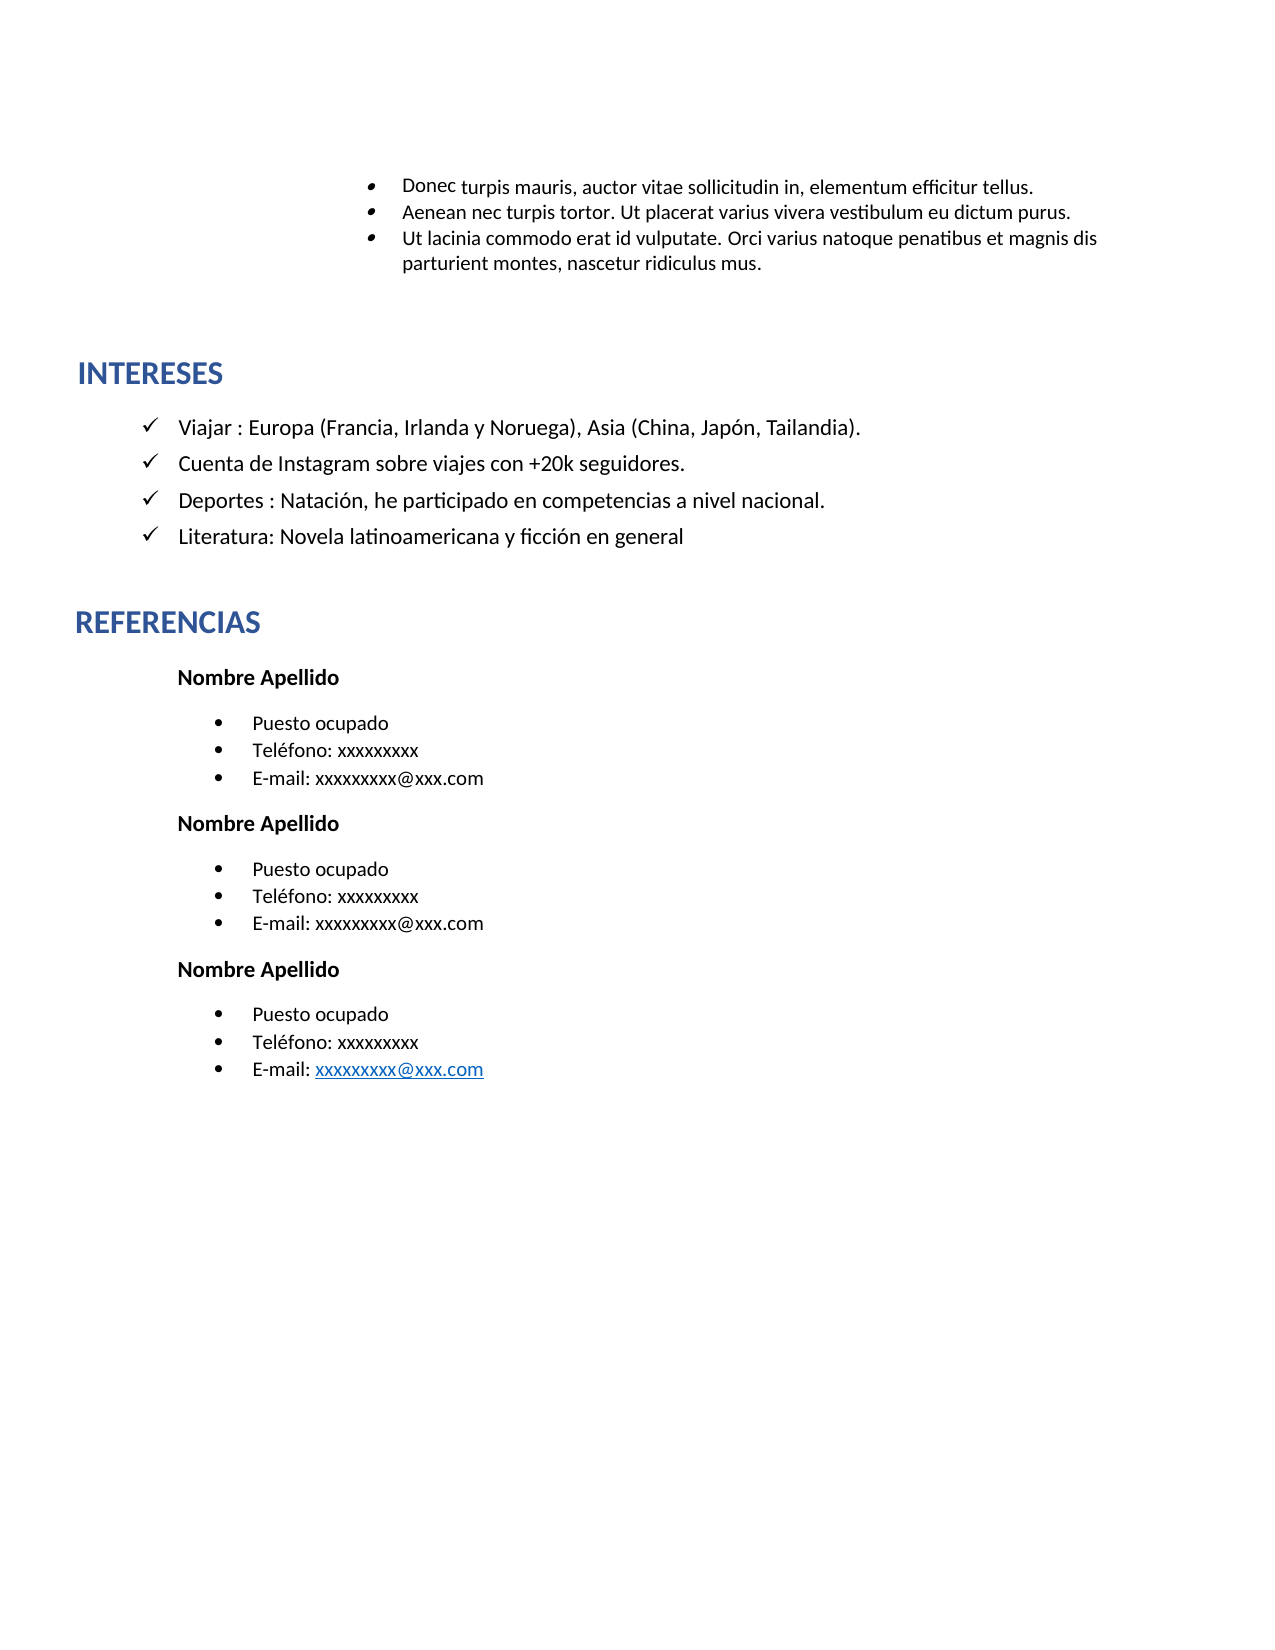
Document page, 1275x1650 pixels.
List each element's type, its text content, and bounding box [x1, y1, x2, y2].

list Puesto ocupado [215, 710, 1098, 736]
text Nombre Apellido [177, 809, 1098, 837]
text Nombre Apellido [177, 663, 1098, 691]
list Puesto ocupado [215, 856, 1098, 881]
list Teléfono: xxxxxxxxx [215, 737, 1098, 763]
list Puesto ocupado [215, 1002, 1098, 1027]
list E-mail: xxxxxxxxx@xxx.com [215, 1056, 1098, 1082]
list E-mail: xxxxxxxxx@xxx.com [215, 765, 1098, 790]
list E-mail: xxxxxxxxx@xxx.com [215, 911, 1098, 936]
text Nombre Apellido [177, 955, 1098, 983]
list Teléfono: xxxxxxxxx [215, 883, 1098, 909]
list Teléfono: xxxxxxxxx [215, 1029, 1098, 1054]
